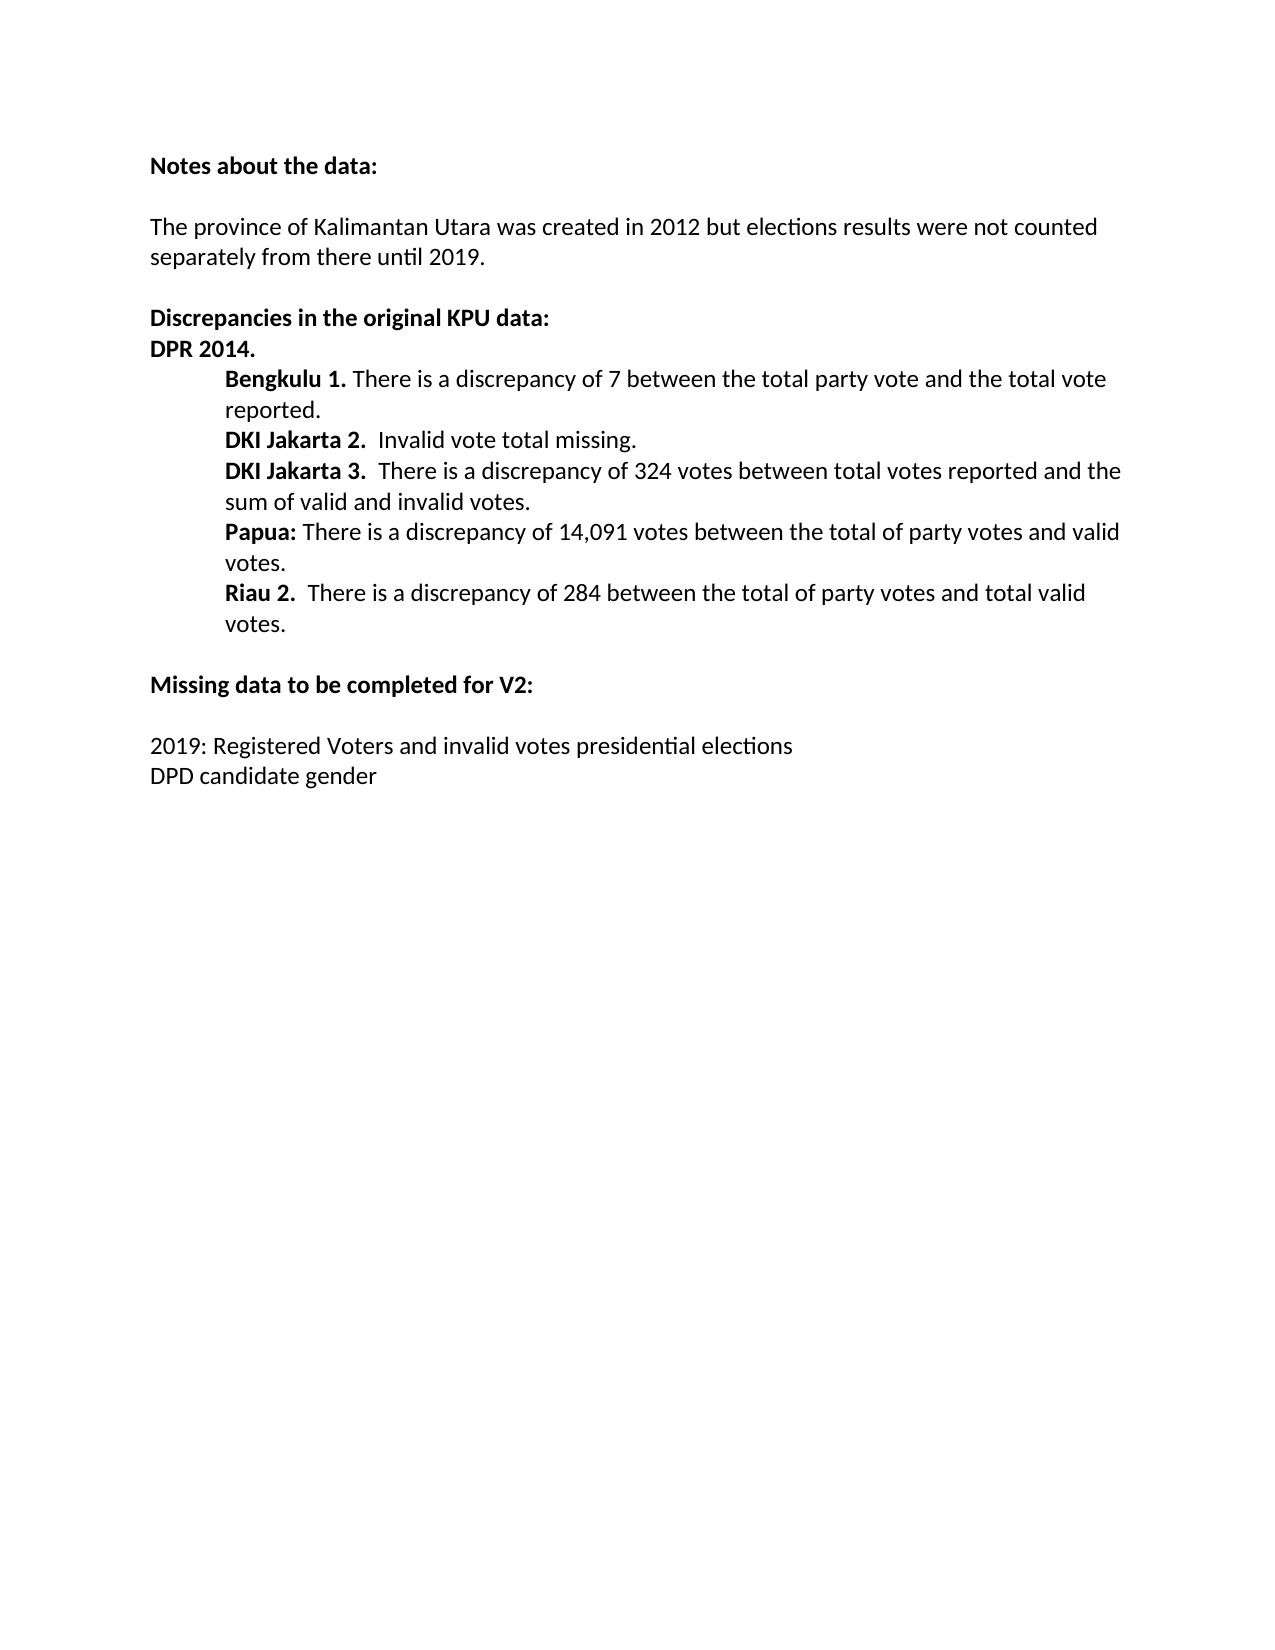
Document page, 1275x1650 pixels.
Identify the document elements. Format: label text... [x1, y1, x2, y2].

text Notes about the data: [150, 150, 1125, 181]
text Papua: There is a discrepancy of 14,091 votes between the total of party votes and valid votes. [225, 516, 1125, 577]
text Discrepancies in the original KPU data: [150, 303, 1125, 333]
text DKI Jakarta 2. Invalid vote total missing. [150, 425, 1125, 455]
text DKI Jakarta 3. There is a discrepancy of 324 votes between total votes reported and the sum of valid and invalid votes. [225, 455, 1125, 516]
text 2019: Registered Voters and invalid votes presidential elections [150, 730, 1125, 760]
text DPR 2014. [150, 333, 1125, 364]
text Bengkulu 1. There is a discrepancy of 7 between the total party vote and the total vote reported. [225, 364, 1125, 425]
text The province of Kalimantan Utara was created in 2012 but elections results were not counted separately from there until 2019. [150, 211, 1125, 272]
text Riau 2. There is a discrepancy of 284 between the total of party votes and total valid votes. [225, 577, 1125, 638]
text Missing data to be completed for V2: [150, 669, 1125, 699]
text DPD candidate gender [150, 760, 1125, 791]
